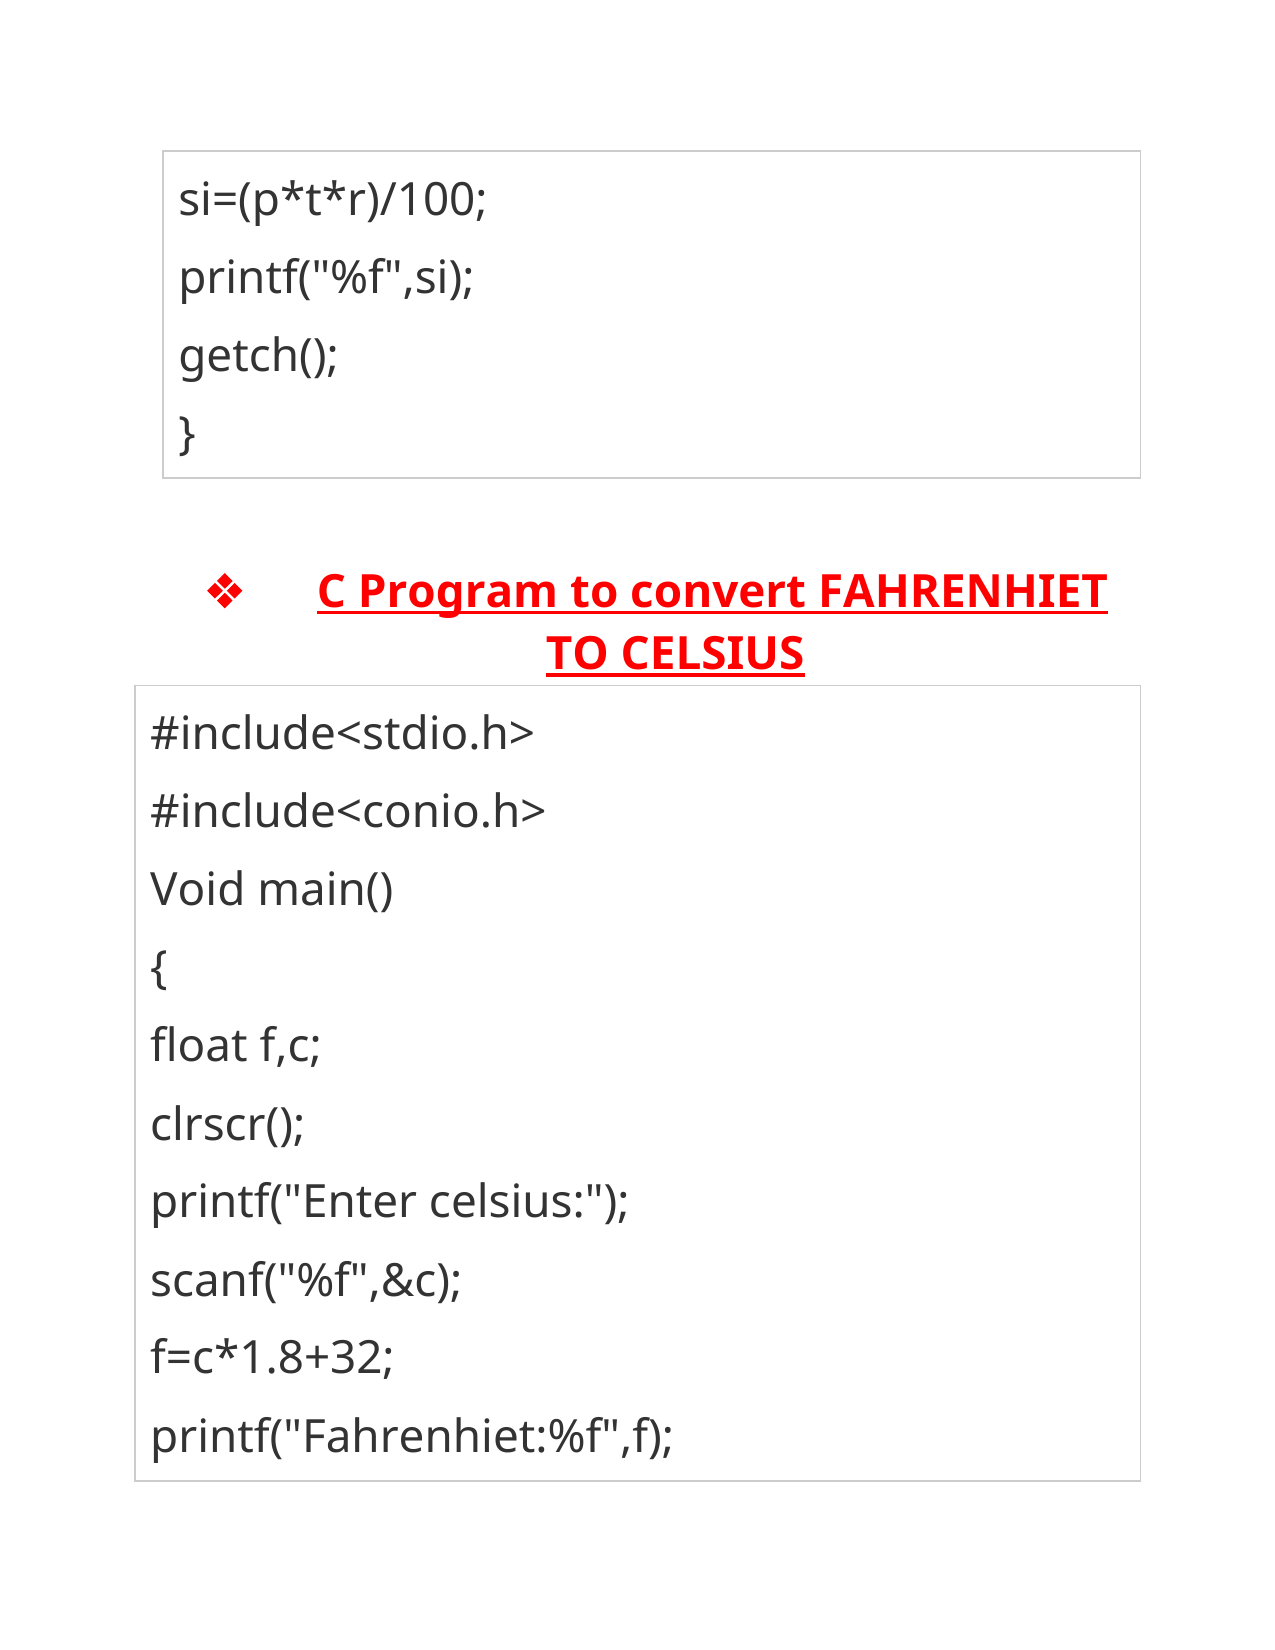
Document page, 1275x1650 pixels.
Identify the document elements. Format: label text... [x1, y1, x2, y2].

text printf("Enter celsius:"); [136, 1153, 1140, 1231]
text scanf("%f",&c); [136, 1231, 1140, 1309]
text printf("Fahrenhiet:%f",f); [136, 1387, 1140, 1480]
text } [164, 384, 1140, 477]
text f=c*1.8+32; [136, 1309, 1140, 1387]
text clrscr(); [136, 1075, 1140, 1153]
text Void main() [136, 841, 1140, 919]
text #include<conio.h> [136, 763, 1140, 841]
text #include<stdio.h> [136, 686, 1140, 763]
text printf("%f",si); [164, 228, 1140, 306]
text getch(); [164, 306, 1140, 384]
text si=(p*t*r)/100; [164, 152, 1140, 228]
text float f,c; [136, 997, 1140, 1075]
text { [136, 919, 1140, 997]
subtitle C Program to convert FAHRENHIET TO CELSIUS [187, 558, 1125, 683]
